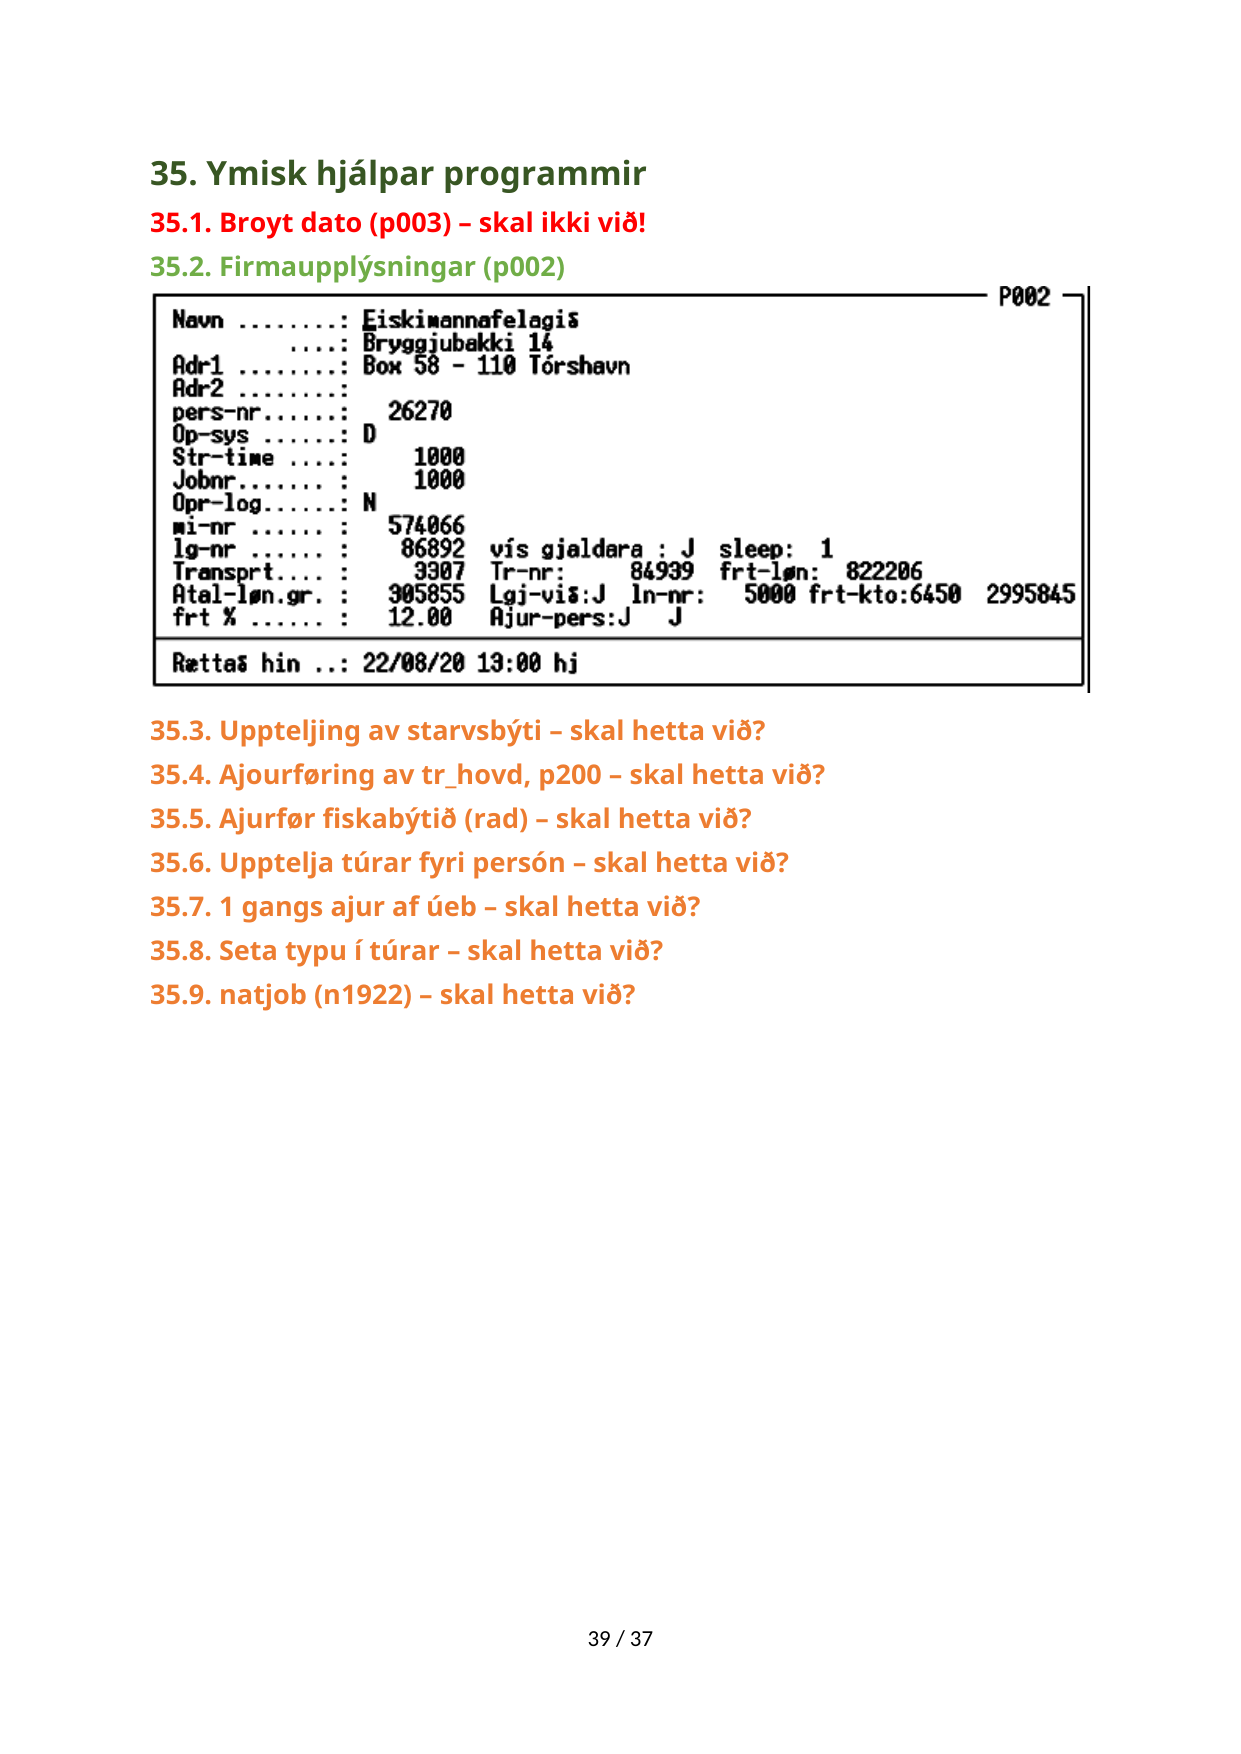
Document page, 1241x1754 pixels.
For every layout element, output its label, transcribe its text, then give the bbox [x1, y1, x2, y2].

subtitle 35.9. natjob (n1922) – skal hetta við? [150, 976, 1090, 1012]
subtitle 35.3. Uppteljing av starvsbýti – skal hetta við? [150, 712, 1090, 749]
subtitle 35.8. Seta typu í túrar – skal hetta við? [150, 932, 1090, 968]
subtitle 35.2. Firmaupplýsningar (p002) [150, 247, 1090, 284]
subtitle 35. Ymisk hjálpar programmir [150, 150, 1090, 195]
subtitle 35.1. Broyt dato (p003) – skal ikki við! [150, 203, 1090, 240]
picture [150, 286, 1091, 693]
subtitle 35.5. Ajurfør fiskabýtið (rad) – skal hetta við? [150, 800, 1090, 837]
subtitle 35.6. Upptelja túrar fyri persón – skal hetta við? [150, 844, 1090, 881]
subtitle 35.7. 1 gangs ajur af úeb – skal hetta við? [150, 888, 1090, 924]
subtitle 35.4. Ajourføring av tr_hovd, p200 – skal hetta við? [150, 756, 1090, 793]
